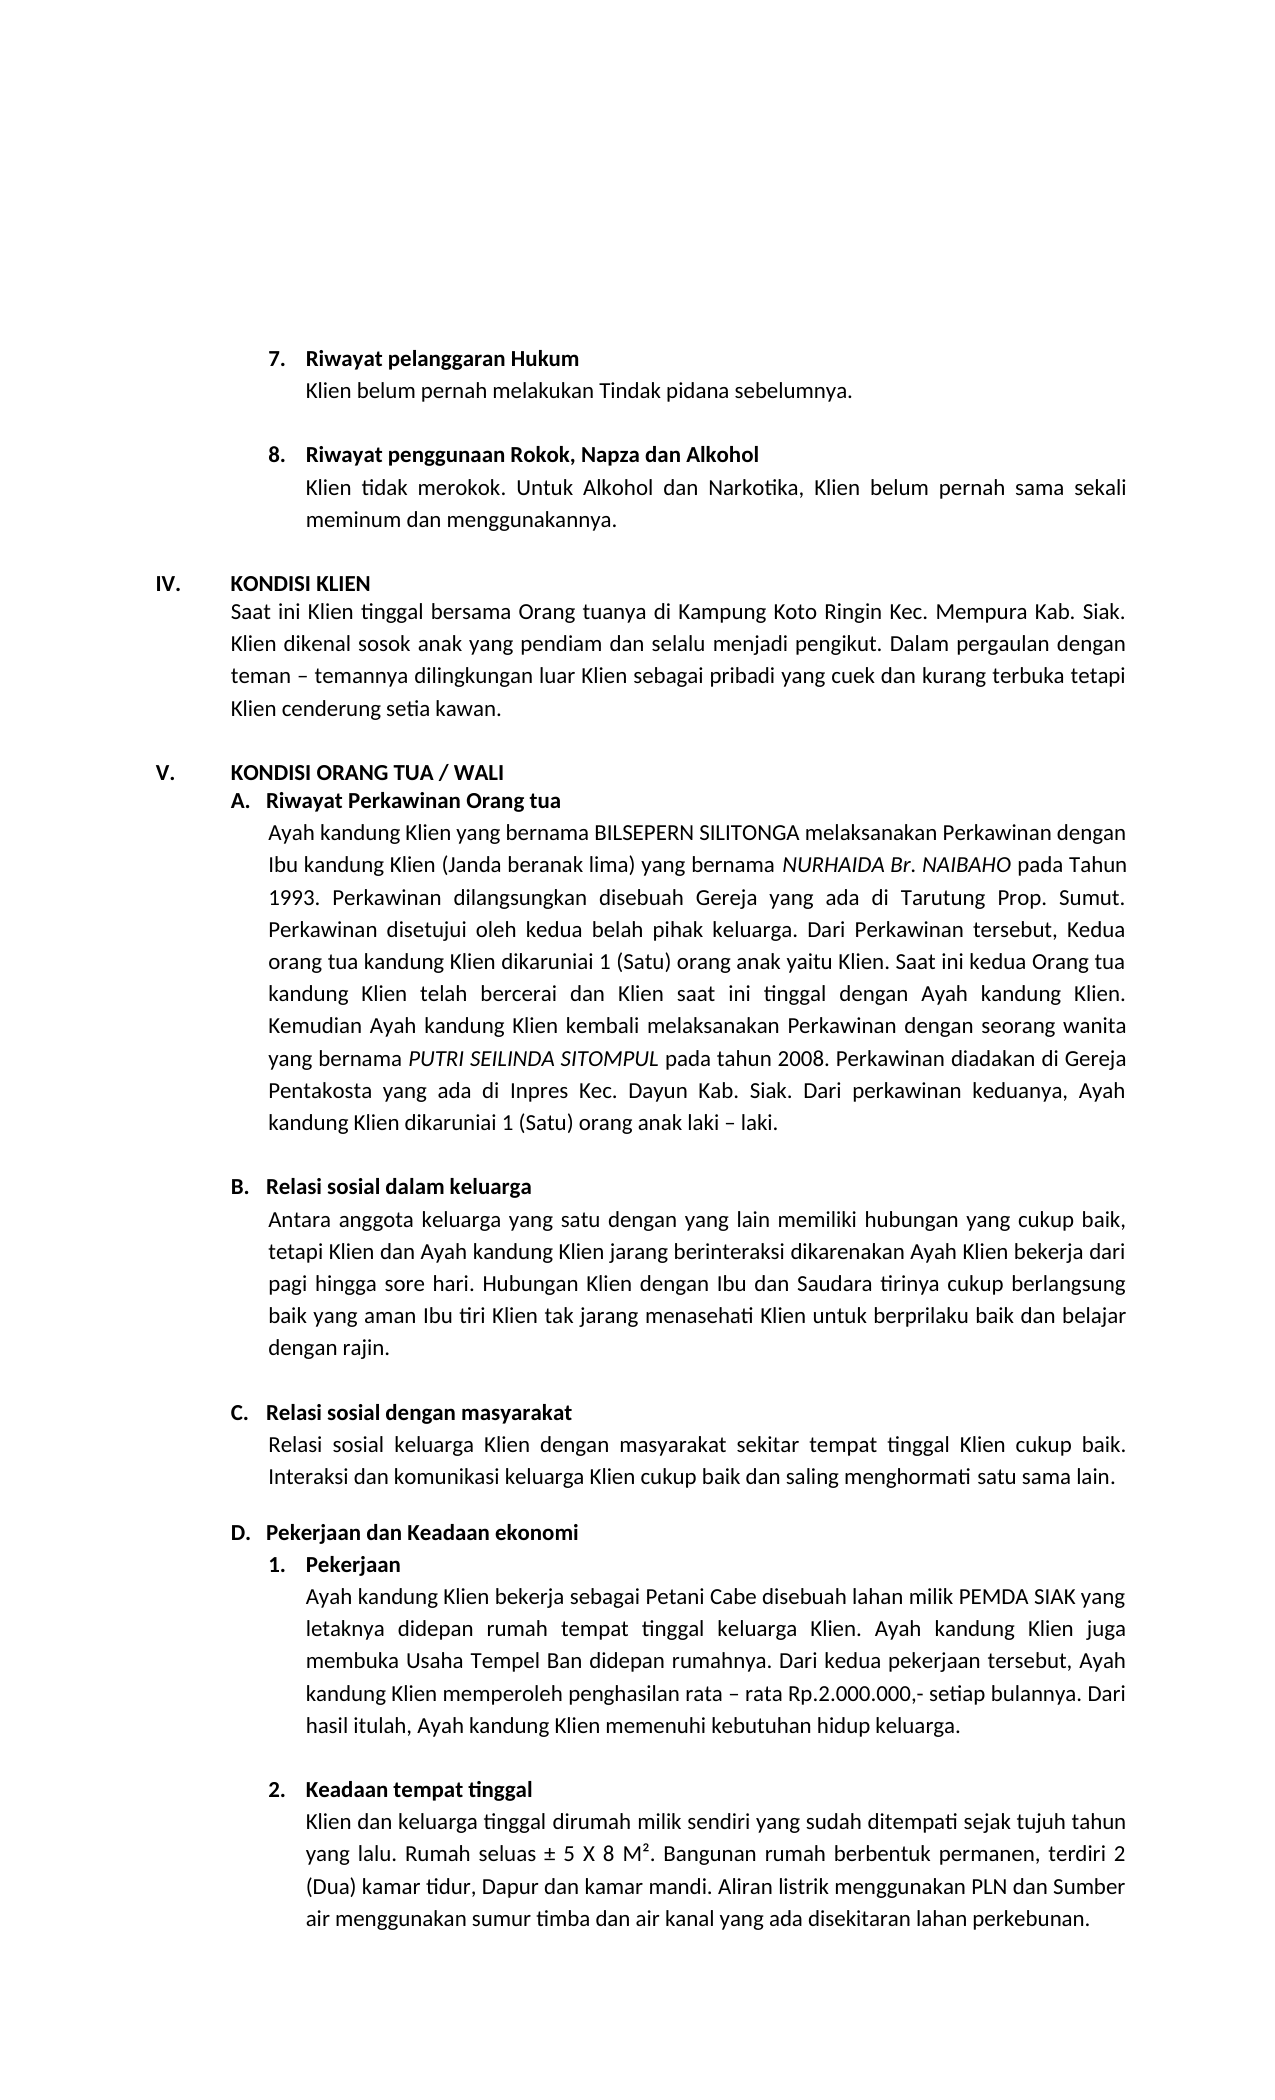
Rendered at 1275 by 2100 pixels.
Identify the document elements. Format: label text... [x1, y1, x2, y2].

list Ayah kandung Klien bekerja sebagai Petani Cabe disebuah lahan milik PEMDA SIAK yang letaknya didepan rumah tempat tinggal keluarga Klien. Ayah kandung Klien juga membuka Usaha Tempel Ban didepan rumahnya. Dari kedua pekerjaan tersebut, Ayah kandung Klien memperoleh penghasilan rata – rata Rp.2.000.000,- setiap bulannya. Dari hasil itulah, Ayah kandung Klien memenuhi kebutuhan hidup keluarga. [306, 1582, 1127, 1739]
list Riwayat pelanggaran Hukum [268, 344, 1127, 372]
list Riwayat penggunaan Rokok, Napza dan Alkohol [268, 441, 1127, 468]
list Pekerjaan dan Keadaan ekonomi [231, 1518, 1127, 1546]
list Klien tidak merokok. Untuk Alkohol dan Narkotika, Klien belum pernah sama sekali meminum dan menggunakannya. [306, 473, 1127, 533]
list KONDISI KLIEN [155, 569, 1127, 597]
list Keadaan tempat tinggal [268, 1775, 1127, 1803]
list Antara anggota keluarga yang satu dengan yang lain memiliki hubungan yang cukup baik, tetapi Klien dan Ayah kandung Klien jarang berinteraksi dikarenakan Ayah Klien bekerja dari pagi hingga sore hari. Hubungan Klien dengan Ibu dan Saudara tirinya cukup berlangsung baik yang aman Ibu tiri Klien tak jarang menasehati Klien untuk berprilaku baik dan belajar dengan rajin. [268, 1205, 1127, 1361]
list Relasi sosial dalam keluarga [231, 1172, 1127, 1201]
list KONDISI ORANG TUA / WALI [156, 758, 1127, 786]
list Saat ini Klien tinggal bersama Orang tuanya di Kampung Koto Ringin Kec. Mempura Kab. Siak. Klien dikenal sosok anak yang pendiam dan selalu menjadi pengikut. Dalam pergaulan dengan teman – temannya dilingkungan luar Klien sebagai pribadi yang cuek dan kurang terbuka tetapi Klien cenderung setia kawan. [231, 597, 1127, 722]
list Ayah kandung Klien yang bernama BILSEPERN SILITONGA melaksanakan Perkawinan dengan Ibu kandung Klien (Janda beranak lima) yang bernama NURHAIDA Br. NAIBAHO pada Tahun 1993. Perkawinan dilangsungkan disebuah Gereja yang ada di Tarutung Prop. Sumut. Perkawinan disetujui oleh kedua belah pihak keluarga. Dari Perkawinan tersebut, Kedua orang tua kandung Klien dikaruniai 1 (Satu) orang anak yaitu Klien. Saat ini kedua Orang tua kandung Klien telah bercerai dan Klien saat ini tinggal dengan Ayah kandung Klien. Kemudian Ayah kandung Klien kembali melaksanakan Perkawinan dengan seorang wanita yang bernama PUTRI SEILINDA SITOMPUL pada tahun 2008. Perkawinan diadakan di Gereja Pentakosta yang ada di Inpres Kec. Dayun Kab. Siak. Dari perkawinan keduanya, Ayah kandung Klien dikaruniai 1 (Satu) orang anak laki – laki. [268, 818, 1127, 1136]
list Klien belum pernah melakukan Tindak pidana sebelumnya. [306, 376, 1127, 404]
list Klien dan keluarga tinggal dirumah milik sendiri yang sudah ditempati sejak tujuh tahun yang lalu. Rumah seluas ± 5 X 8 M². Bangunan rumah berbentuk permanen, terdiri 2 (Dua) kamar tidur, Dapur dan kamar mandi. Aliran listrik menggunakan PLN dan Sumber air menggunakan sumur timba dan air kanal yang ada disekitaran lahan perkebunan. [306, 1807, 1127, 1932]
list Relasi sosial dengan masyarakat [231, 1398, 1127, 1426]
list Relasi sosial keluarga Klien dengan masyarakat sekitar tempat tinggal Klien cukup baik. Interaksi dan komunikasi keluarga Klien cukup baik dan saling menghormati satu sama lain. [268, 1430, 1127, 1490]
list Pekerjaan [268, 1550, 1127, 1578]
list Riwayat Perkawinan Orang tua [231, 786, 1127, 814]
